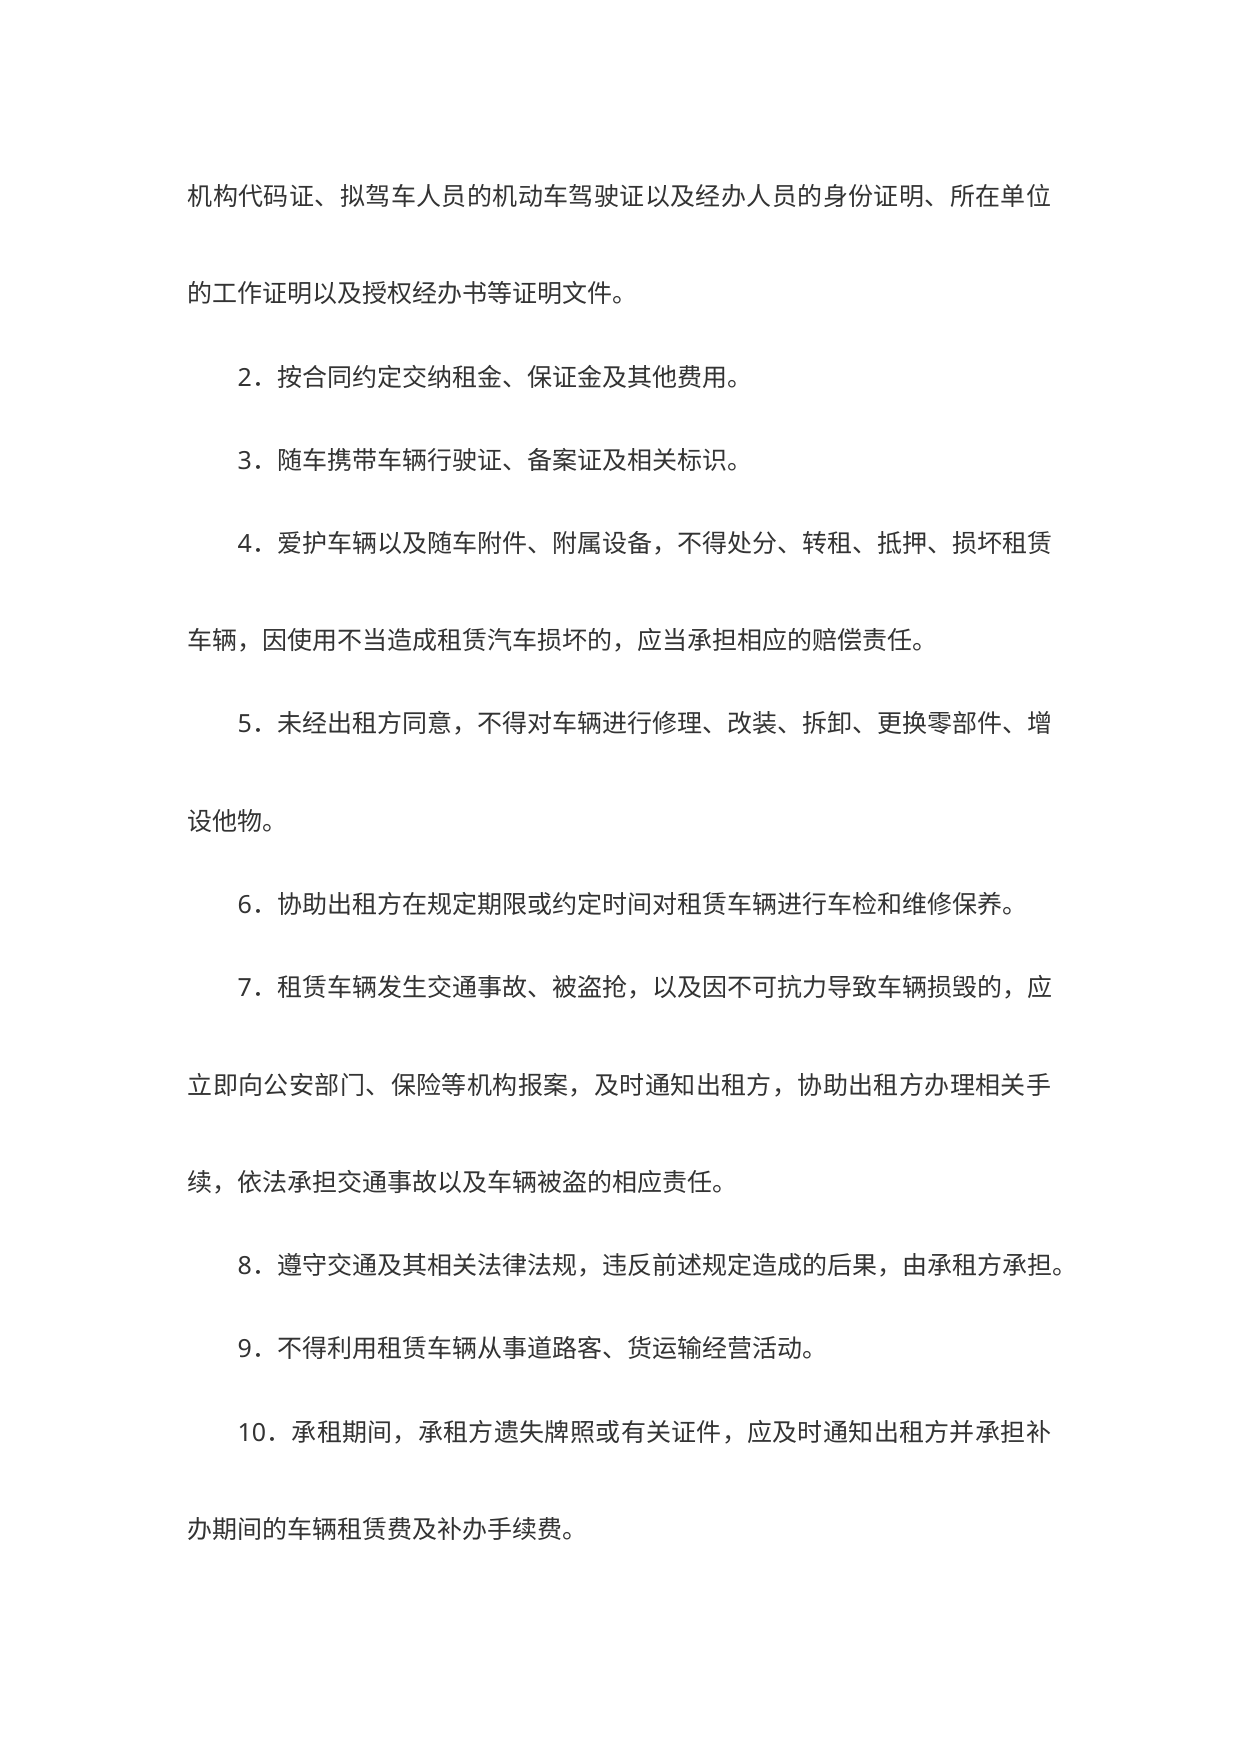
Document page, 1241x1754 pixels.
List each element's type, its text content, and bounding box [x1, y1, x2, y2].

text 6．协助出租方在规定期限或约定时间对租赁车辆进行车检和维修保养。 [187, 870, 1053, 935]
text 9．不得利用租赁车辆从事道路客、货运输经营活动。 [187, 1314, 1053, 1379]
text 2．按合同约定交纳租金、保证金及其他费用。 [187, 343, 1053, 408]
text 10．承租期间，承租方遗失牌照或有关证件，应及时通知出租方并承担补办期间的车辆租赁费及补办手续费。 [187, 1398, 1053, 1560]
text 8．遵守交通及其相关法律法规，违反前述规定造成的后果，由承租方承担。 [187, 1231, 1053, 1296]
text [187, 162, 1053, 324]
text 7．租赁车辆发生交通事故、被盗抢，以及因不可抗力导致车辆损毁的，应立即向公安部门、保险等机构报案，及时通知出租方，协助出租方办理相关手续，依法承担交通事故以及车辆被盗的相应责任。 [187, 953, 1053, 1213]
text 3．随车携带车辆行驶证、备案证及相关标识。 [187, 426, 1053, 491]
text 4．爱护车辆以及随车附件、附属设备，不得处分、转租、抵押、损坏租赁车辆，因使用不当造成租赁汽车损坏的，应当承担相应的赔偿责任。 [187, 509, 1053, 671]
text 5．未经出租方同意，不得对车辆进行修理、改装、拆卸、更换零部件、增设他物。 [187, 689, 1053, 852]
